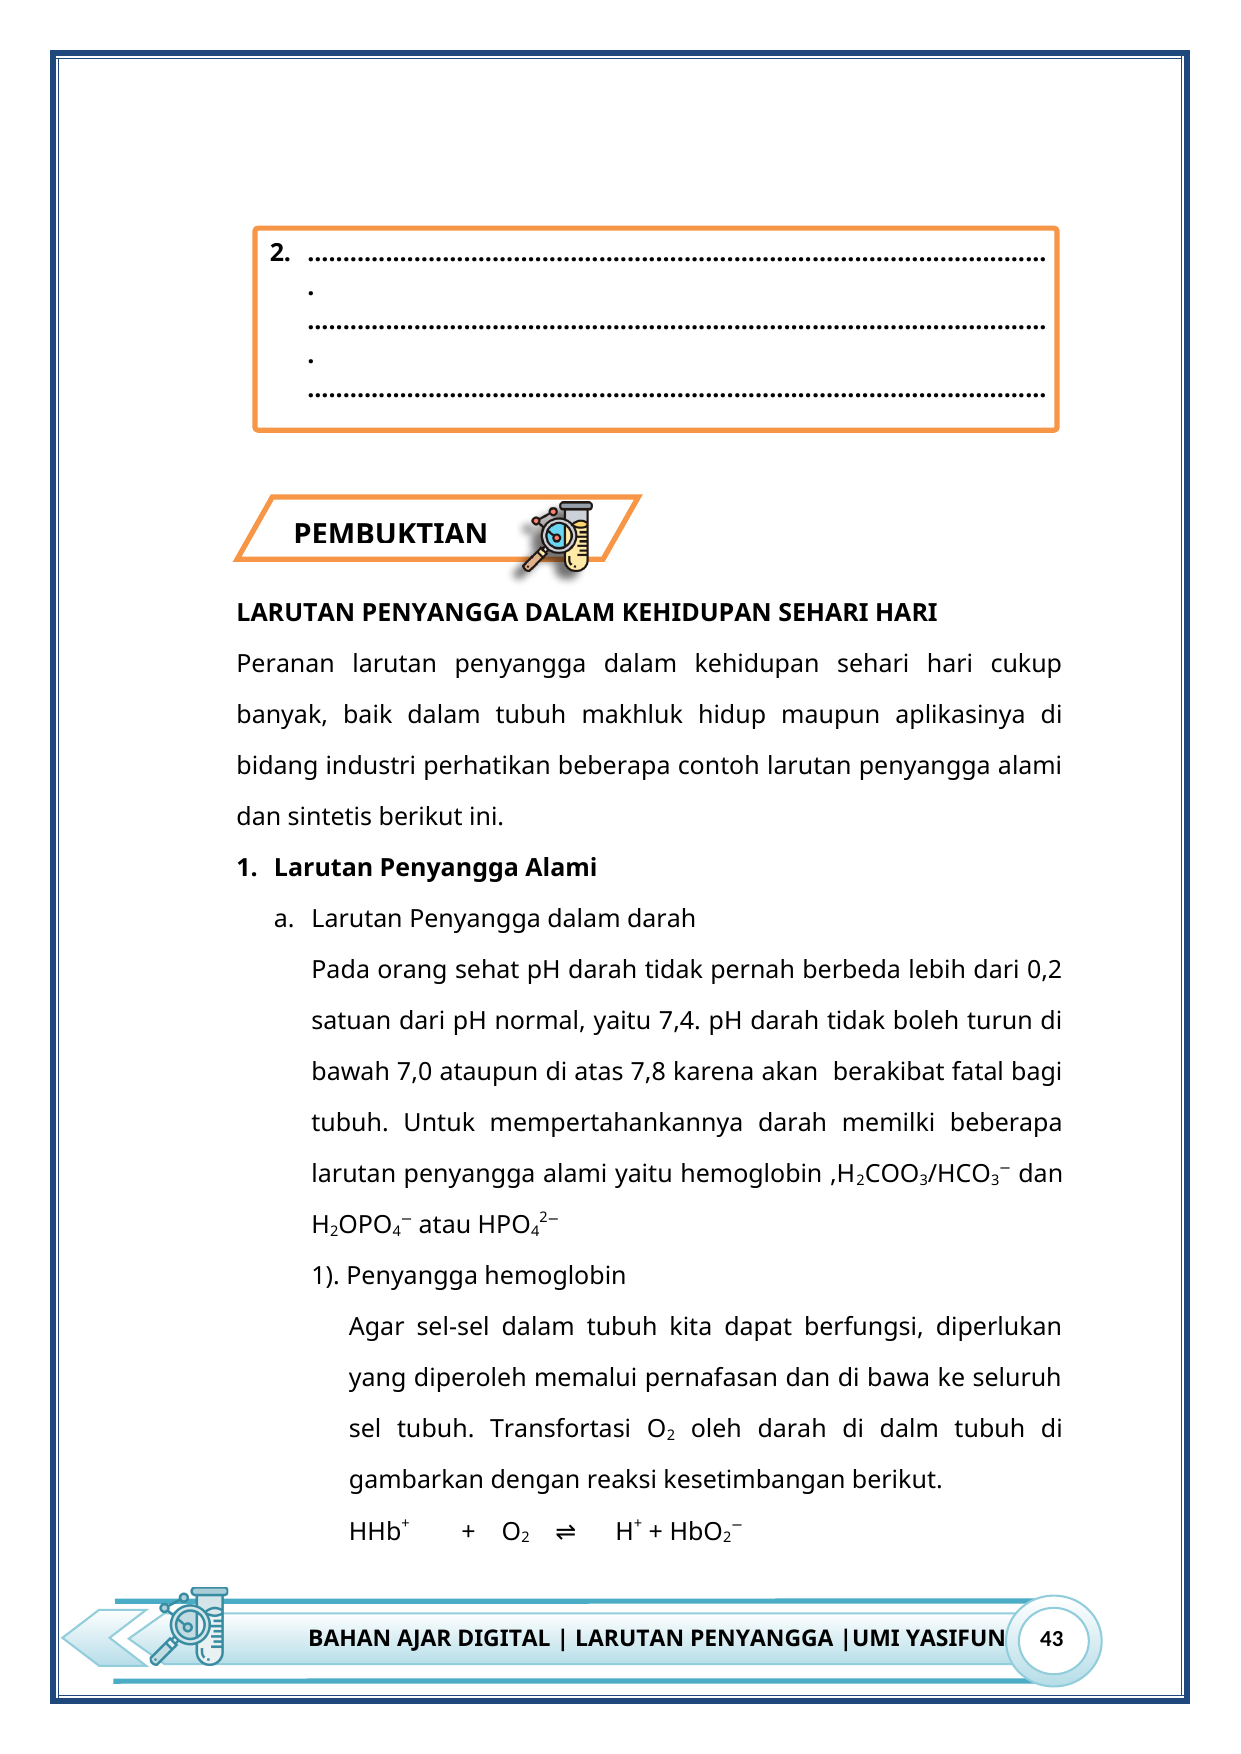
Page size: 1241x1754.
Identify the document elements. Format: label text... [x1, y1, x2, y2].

picture [522, 501, 593, 572]
list Larutan Penyangga dalam darah [274, 901, 1063, 935]
text Agar sel-sel dalam tubuh kita dapat berfungsi, diperlukan yang diperoleh memalui pernafasan dan di bawa ke seluruh sel tubuh. Transfortasi O2 oleh darah di dalm tubuh di gambarkan dengan reaksi kesetimbangan berikut. [349, 1309, 1063, 1496]
text LARUTAN PENYANGGA DALAM KEHIDUPAN SEHARI HARI [236, 594, 1063, 628]
list Larutan Penyangga Alami [236, 849, 1063, 884]
text Pada orang sehat pH darah tidak pernah berbeda lebih dari 0,2 satuan dari pH normal, yaitu 7,4. pH darah tidak boleh turun di bawah 7,0 ataupun di atas 7,8 karena akan berakibat fatal bagi tubuh. Untuk mempertahankannya darah memilki beberapa larutan penyangga alami yaitu hemoglobin ,H2COO3/HCO3− dan H2OPO4− atau HPO42− [311, 952, 1063, 1241]
text HHb+ + O2 ⇌ H+ + HbO2− [349, 1513, 1063, 1547]
text Peranan larutan penyangga dalam kehidupan sehari hari cukup banyak, baik dalam tubuh makhluk hidup maupun aplikasinya di bidang industri perhatikan beberapa contoh larutan penyangga alami dan sintetis berikut ini. [236, 645, 1063, 833]
text 1). Penyangga hemoglobin [311, 1258, 1063, 1292]
